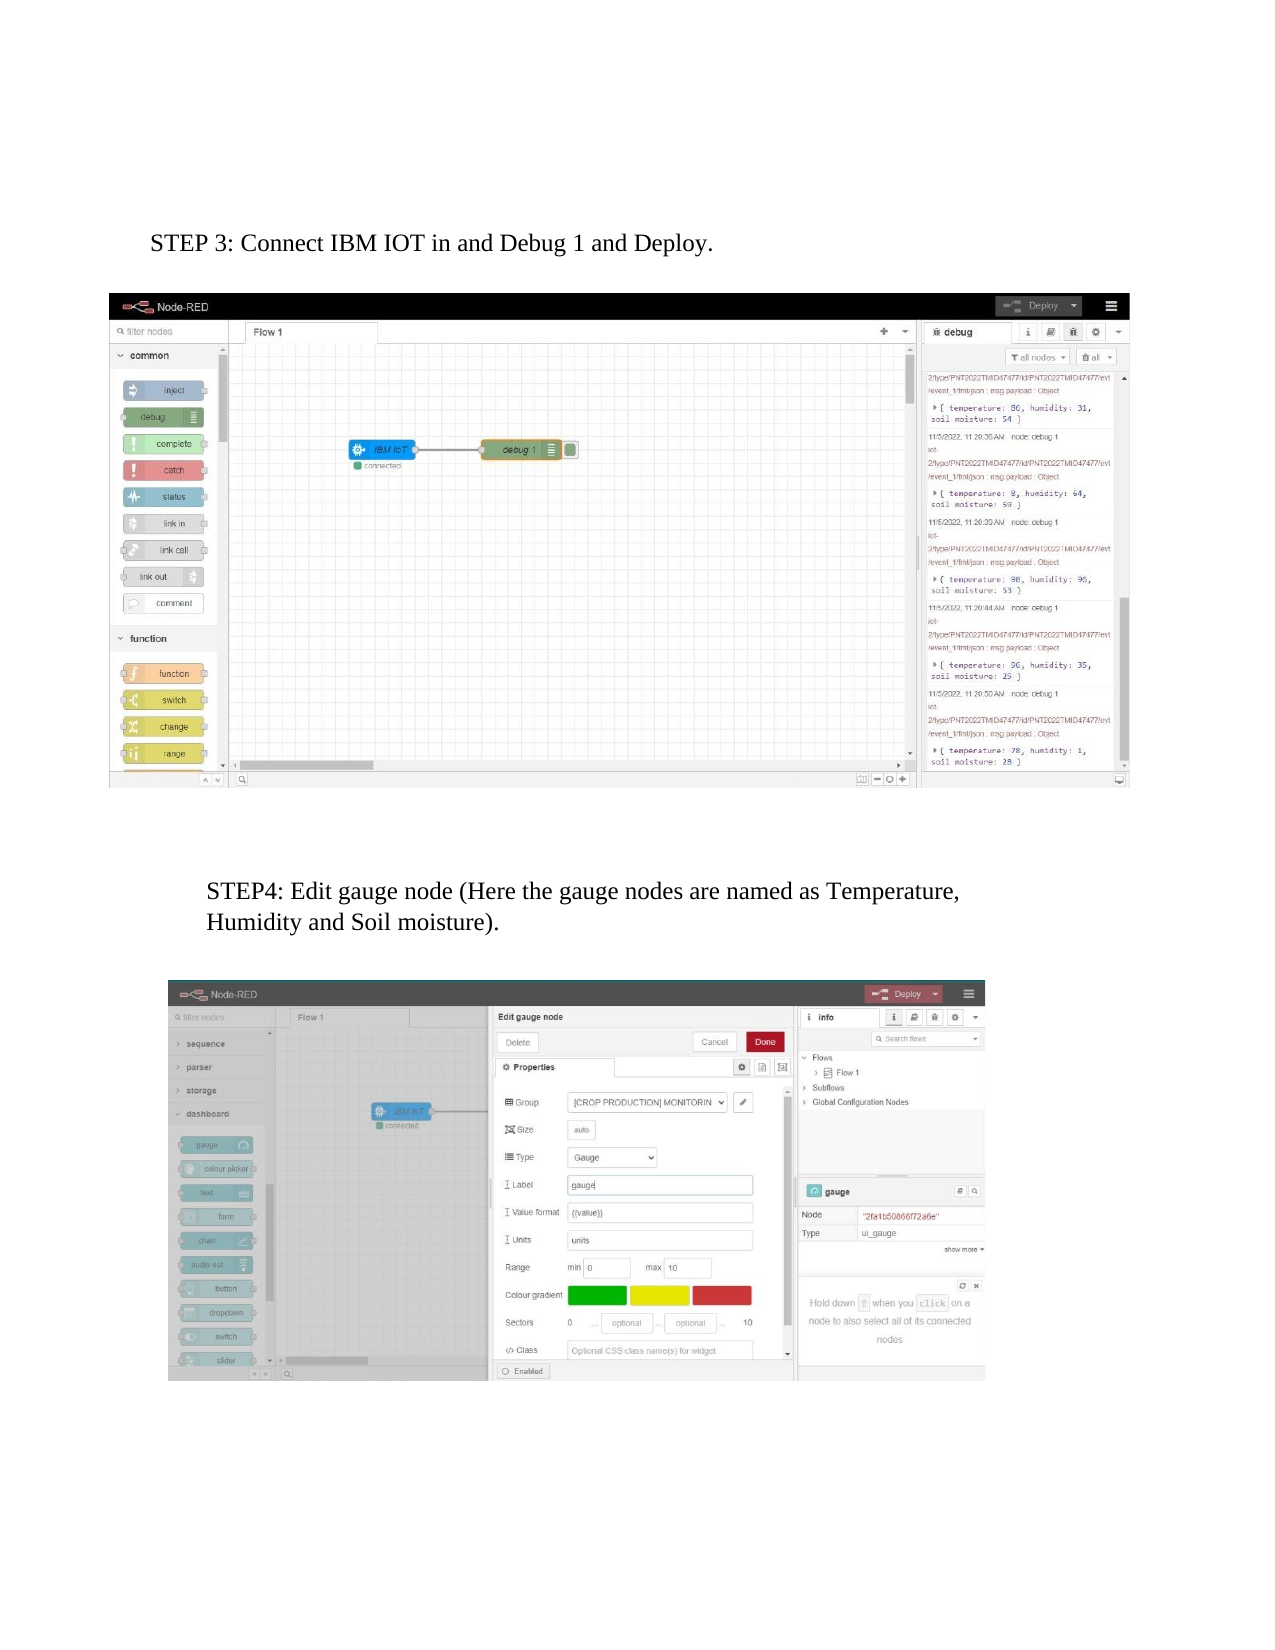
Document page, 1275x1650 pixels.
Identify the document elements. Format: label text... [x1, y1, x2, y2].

text STEP 3: Connect IBM IOT in and Debug 1 and Deploy. [150, 227, 1125, 258]
picture [109, 293, 1130, 788]
text STEP4: Edit gauge node (Here the gauge nodes are named as Temperature, Humidity and Soil moisture). [206, 876, 987, 936]
picture [168, 980, 986, 1381]
